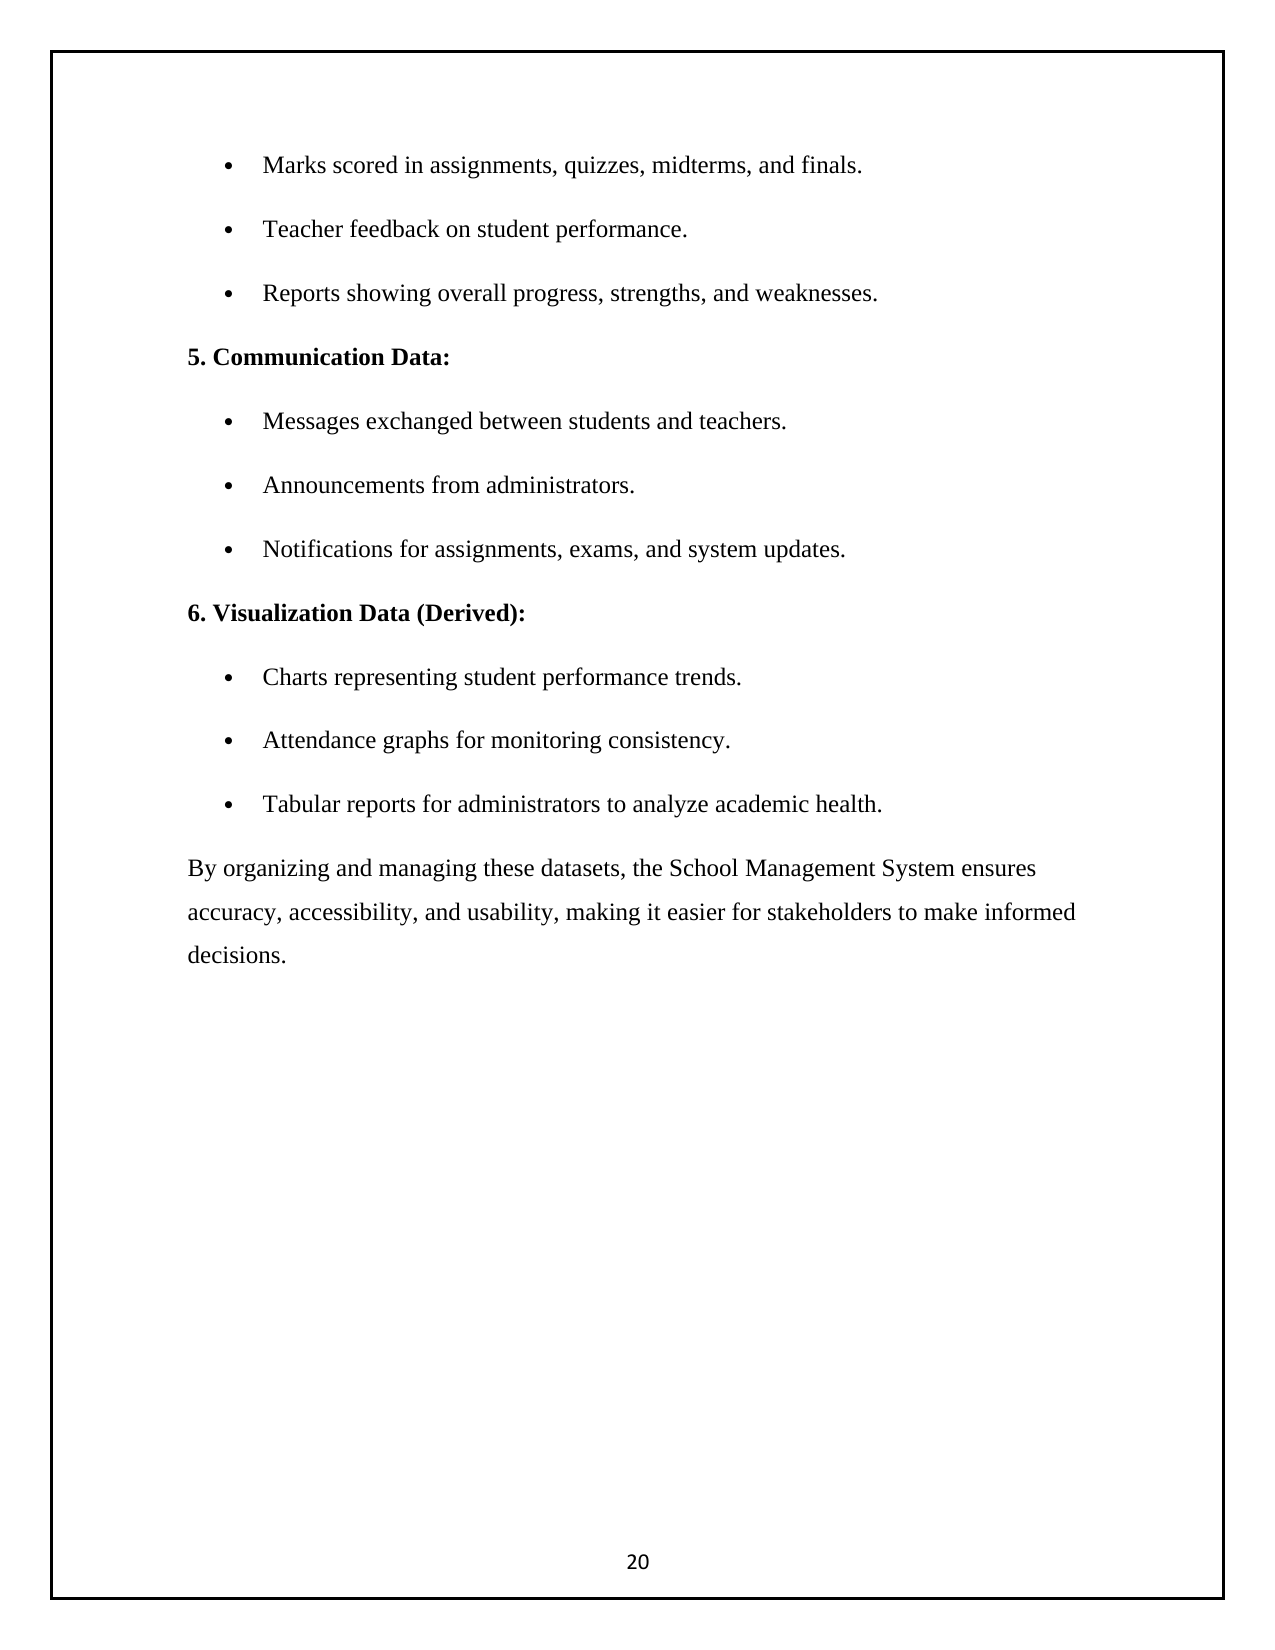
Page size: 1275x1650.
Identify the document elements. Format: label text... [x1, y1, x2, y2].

text By organizing and managing these datasets, the School Management System ensures accuracy, accessibility, and usability, making it easier for stakeholders to make informed decisions. [187, 853, 1125, 968]
list Notifications for assignments, exams, and system updates. [225, 534, 1125, 562]
list Messages exchanged between students and teachers. [225, 406, 1125, 434]
list Marks scored in assignments, quizzes, midterms, and finals. [225, 150, 1125, 179]
list Charts representing student performance trends. [225, 662, 1125, 690]
text 6. Visualization Data (Derived): [187, 598, 1125, 626]
list Announcements from administrators. [225, 470, 1125, 498]
list Teacher feedback on student performance. [225, 214, 1125, 243]
list Reports showing overall progress, strengths, and weaknesses. [225, 278, 1125, 307]
text 5. Communication Data: [187, 342, 1125, 371]
list Tabular reports for administrators to analyze academic health. [225, 789, 1125, 818]
list Attendance graphs for monitoring consistency. [225, 726, 1125, 754]
